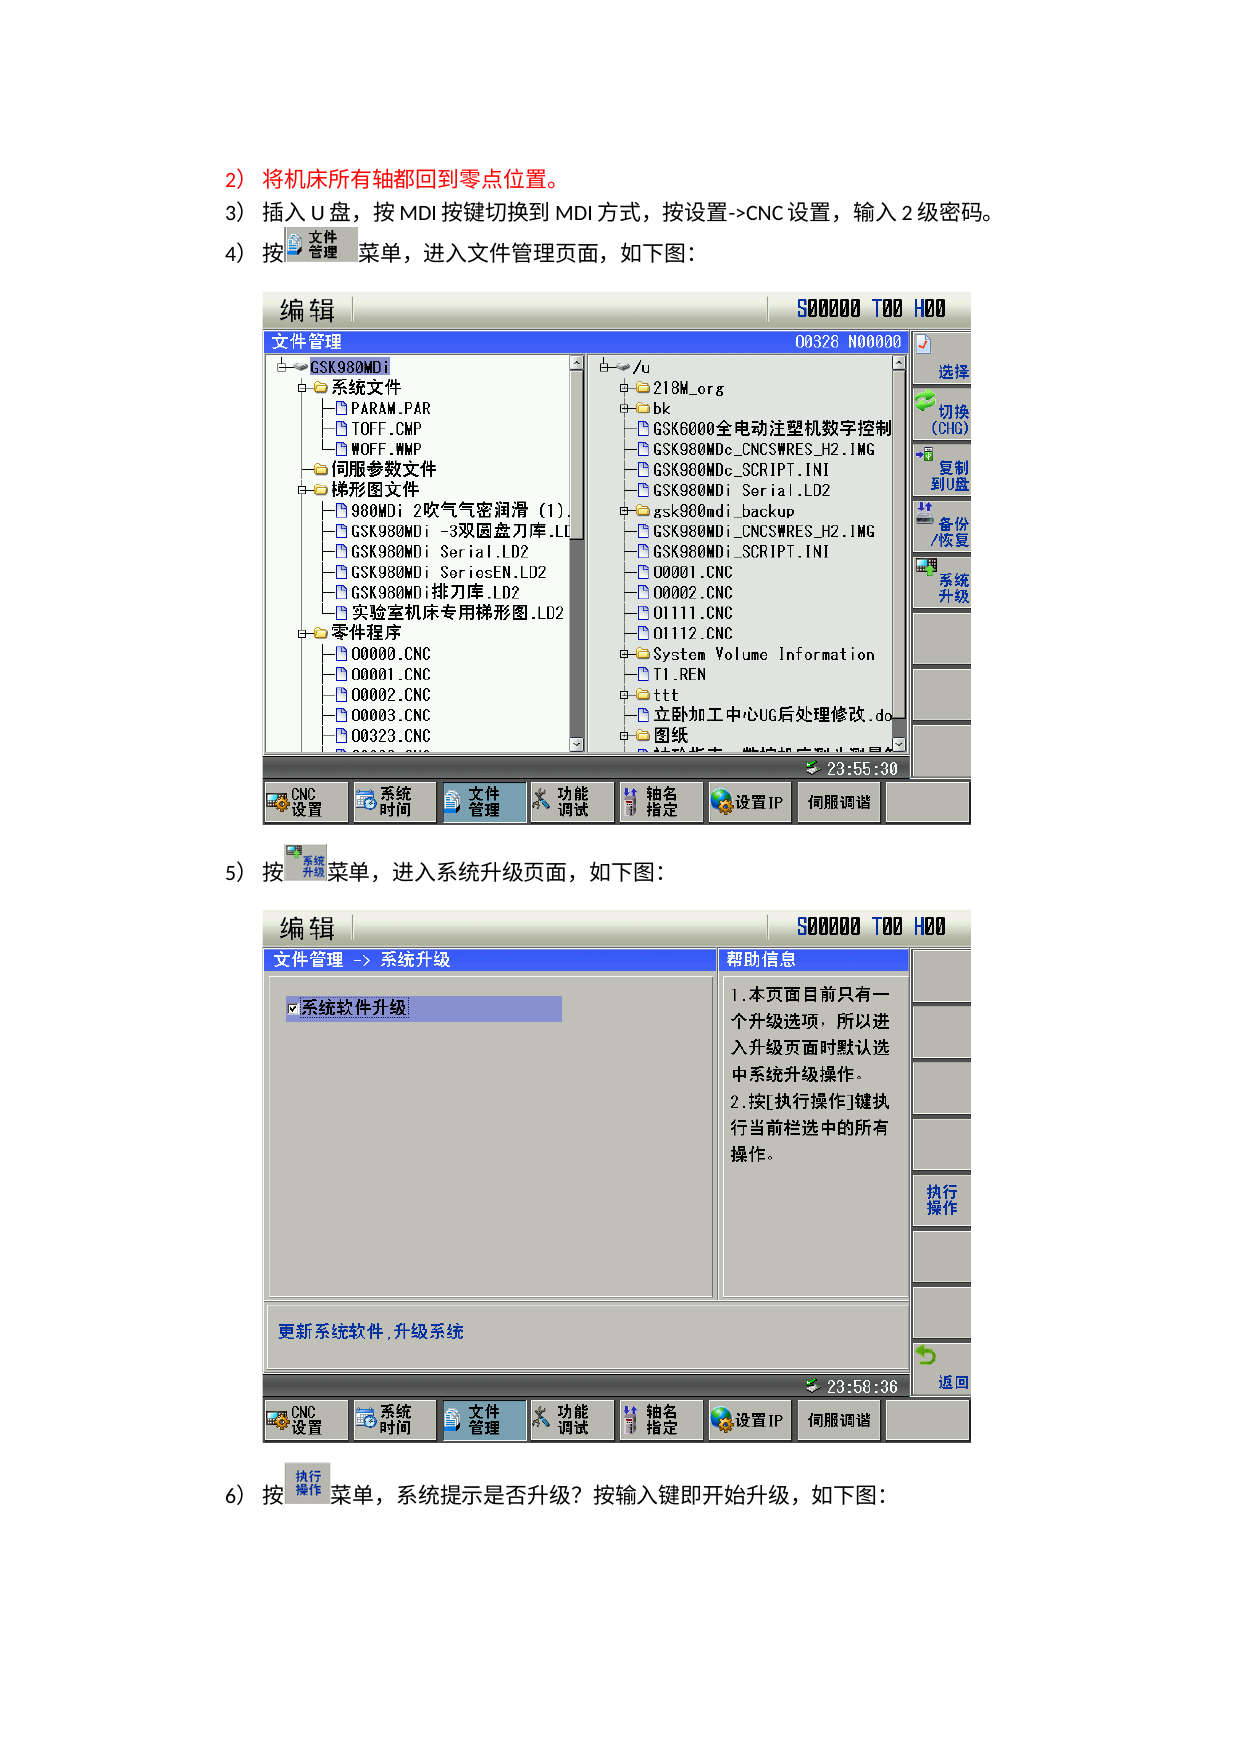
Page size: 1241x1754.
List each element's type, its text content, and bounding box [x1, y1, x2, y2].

list 按菜单，系统提示是否升级？按输入键即开始升级，如下图： [225, 1462, 1053, 1527]
list 按菜单，进入系统升级页面，如下图： [225, 844, 1053, 909]
picture [284, 844, 327, 881]
picture [262, 291, 971, 825]
picture [262, 909, 971, 1443]
picture [284, 227, 359, 262]
list 将机床所有轴都回到零点位置。 [225, 162, 1053, 194]
picture [284, 1462, 331, 1504]
list 插入U盘，按MDI按键切换到MDI方式，按设置->CNC设置，输入2级密码。 [225, 194, 1053, 227]
list 按菜单，进入文件管理页面，如下图： [225, 227, 1053, 292]
